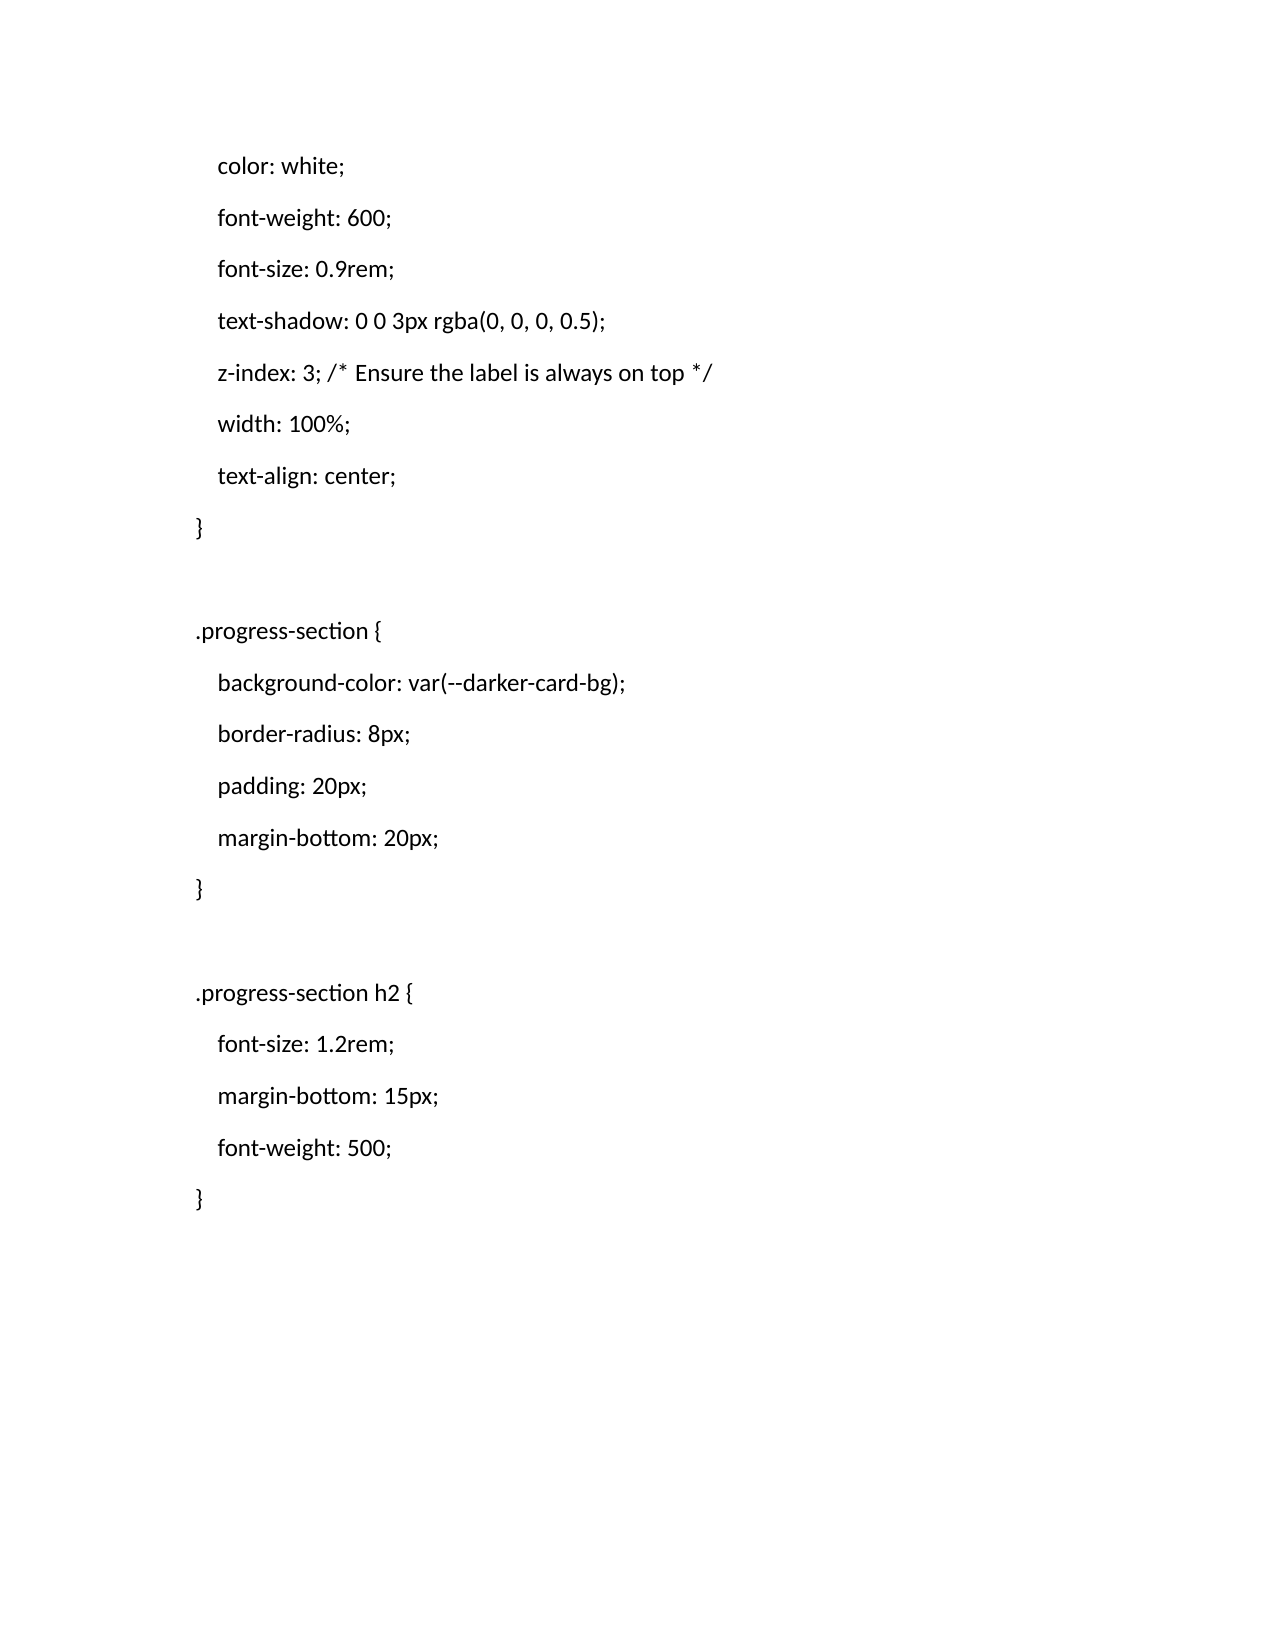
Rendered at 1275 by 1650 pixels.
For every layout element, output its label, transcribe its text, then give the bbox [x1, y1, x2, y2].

text z-index: 3; /* Ensure the label is always on top */ [150, 357, 1125, 387]
text } [150, 512, 1125, 542]
text margin-bottom: 20px; [150, 822, 1125, 852]
text } [150, 873, 1125, 904]
text } [150, 1183, 1125, 1214]
text background-color: var(--darker-card-bg); [150, 667, 1125, 697]
text font-weight: 600; [150, 202, 1125, 232]
text font-size: 1.2rem; [150, 1028, 1125, 1059]
text color: white; [150, 150, 1125, 181]
text .progress-section { [150, 615, 1125, 646]
text width: 100%; [150, 408, 1125, 439]
text text-shadow: 0 0 3px rgba(0, 0, 0, 0.5); [150, 305, 1125, 336]
text margin-bottom: 15px; [150, 1080, 1125, 1111]
text font-size: 0.9rem; [150, 253, 1125, 284]
text text-align: center; [150, 460, 1125, 491]
text border-radius: 8px; [150, 718, 1125, 749]
text font-weight: 500; [150, 1132, 1125, 1162]
text padding: 20px; [150, 770, 1125, 801]
text .progress-section h2 { [150, 977, 1125, 1007]
